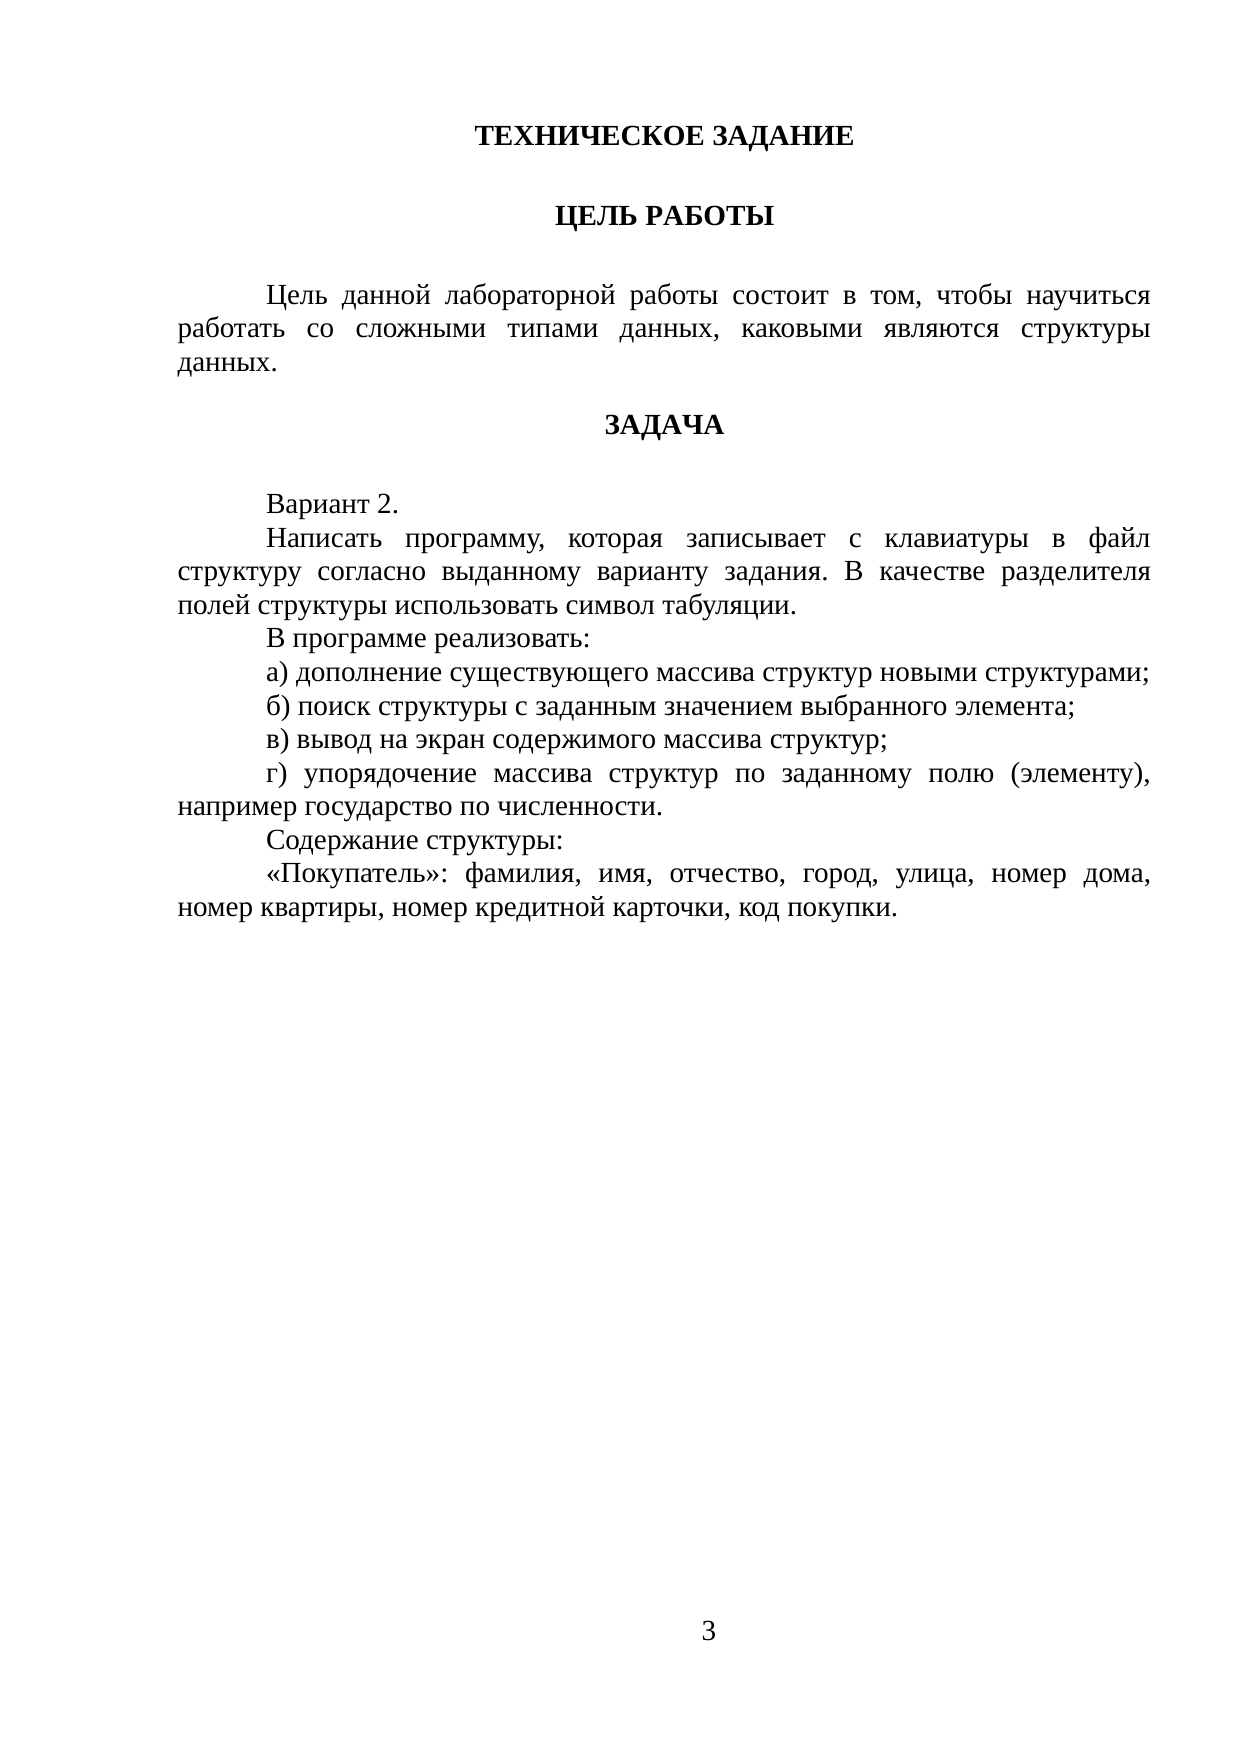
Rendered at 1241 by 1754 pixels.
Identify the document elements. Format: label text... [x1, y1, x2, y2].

text Содержание структуры: [177, 822, 1152, 855]
text Написать программу, которая записывает с клавиатуры в файл структуру согласно выданному варианту задания. В качестве разделителя полей структуры использовать символ табуляции. [177, 520, 1152, 621]
text В программе реализовать: [177, 621, 1152, 654]
text Вариант 2. [177, 486, 1152, 520]
text в) вывод на экран содержимого массива структур; [177, 721, 1152, 755]
text «Покупатель»: фамилия, имя, отчество, город, улица, номер дома, номер квартиры, номер кредитной карточки, код покупки. [177, 855, 1152, 922]
text б) поиск структуры с заданным значением выбранного элемента; [177, 688, 1152, 721]
text а) дополнение существующего массива структур новыми структурами; [177, 654, 1152, 688]
text Цель работы [177, 198, 1152, 231]
text Задача [177, 407, 1152, 440]
text Техническое задание [177, 118, 1152, 152]
text г) упорядочение массива структур по заданному полю (элементу), например государство по численности. [177, 755, 1152, 822]
text Цель данной лабораторной работы состоит в том, чтобы научиться работать со сложными типами данных, каковыми являются структуры данных. [177, 277, 1152, 378]
